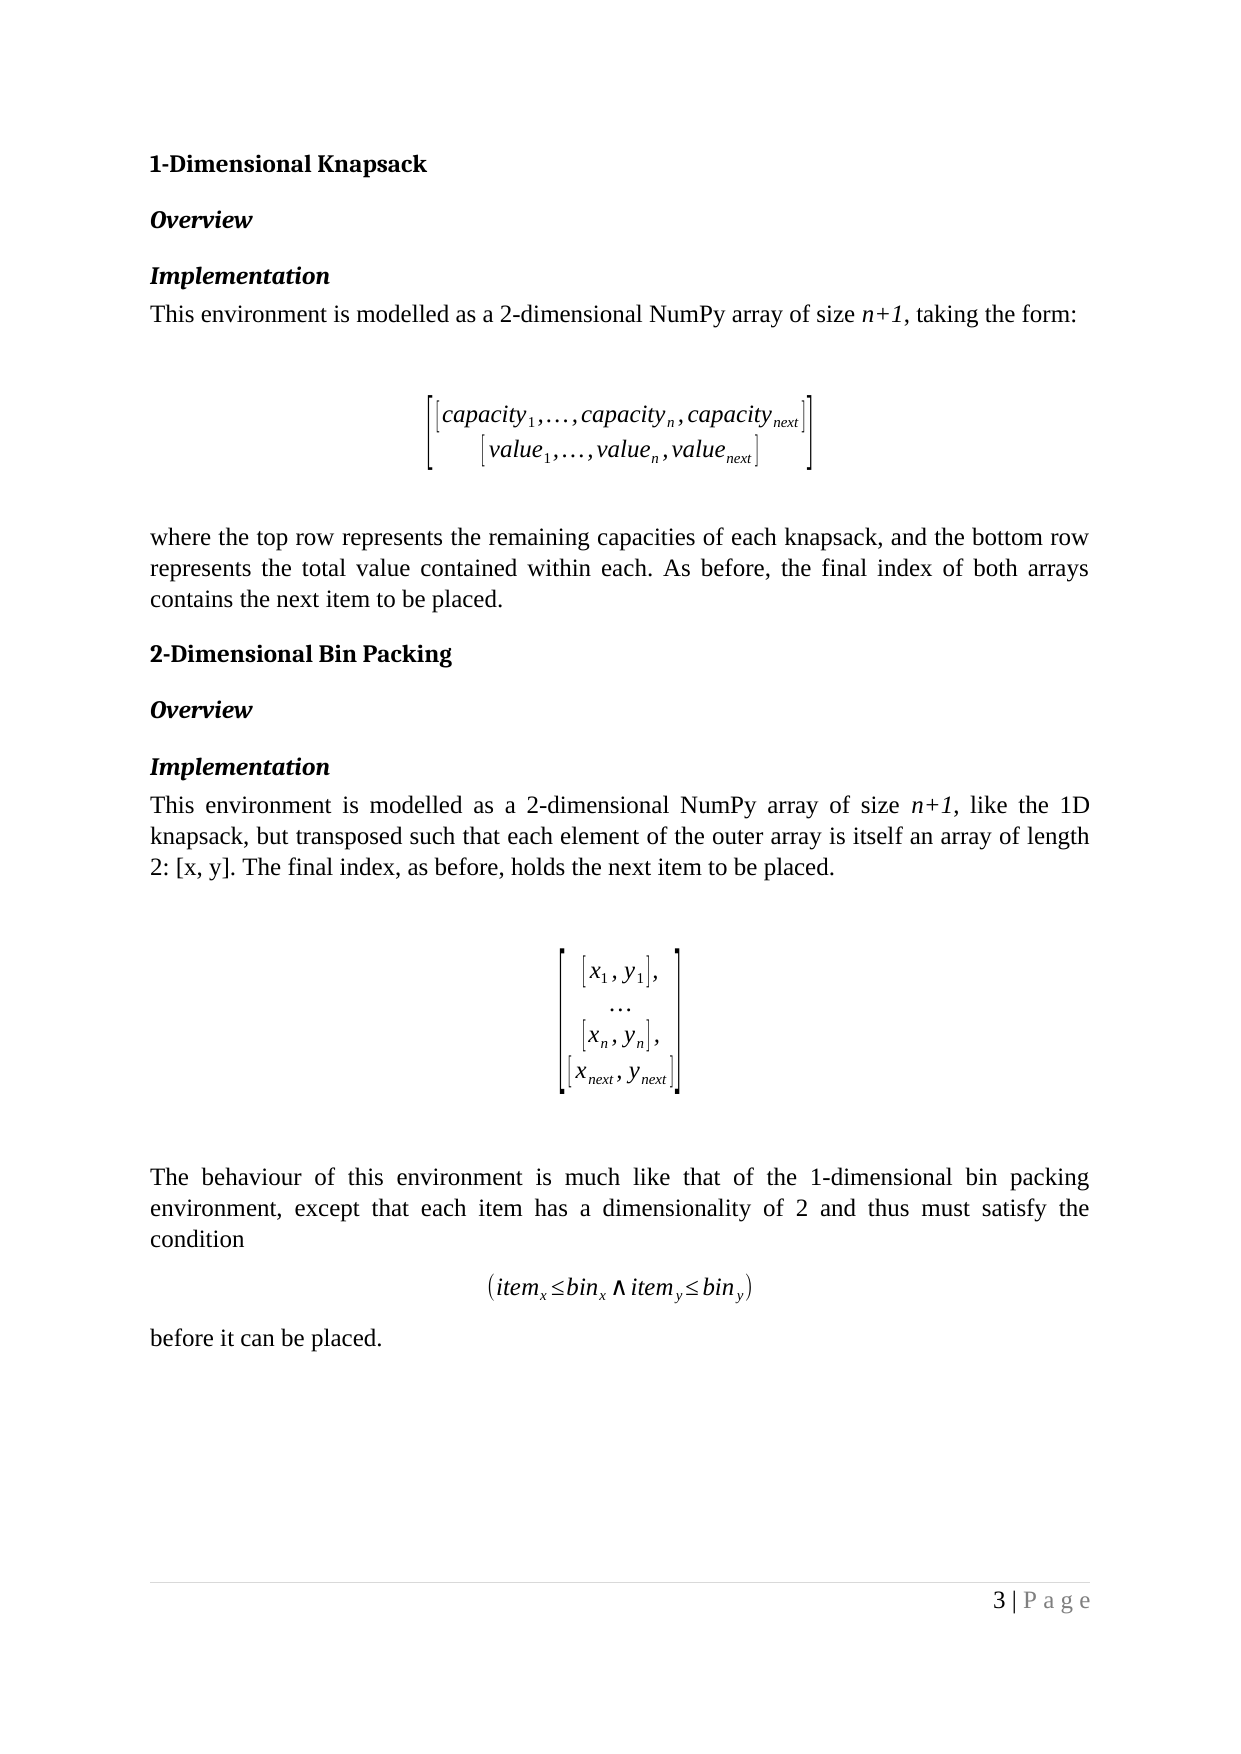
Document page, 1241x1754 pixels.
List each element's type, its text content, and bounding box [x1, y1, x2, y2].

subtitle Overview [150, 696, 1090, 725]
subtitle Overview [150, 206, 1090, 235]
subtitle Implementation [150, 262, 1090, 291]
text This environment is modelled as a 2-dimensional NumPy array of size n+1, like the 1D knapsack, but transposed such that each element of the outer array is itself an array of length 2: [x, y]. The final index, as before, holds the next item to be placed. [150, 790, 1090, 881]
text This environment is modelled as a 2-dimensional NumPy array of size n+1, taking the form: [150, 299, 1090, 328]
subtitle 1-Dimensional Knapsack [150, 150, 1090, 179]
text before it can be placed. [150, 1323, 1090, 1352]
subtitle 2-Dimensional Bin Packing [150, 640, 1090, 669]
subtitle Implementation [150, 752, 1090, 781]
text The behaviour of this environment is much like that of the 1-dimensional bin packing environment, except that each item has a dimensionality of 2 and thus must satisfy the condition [150, 1162, 1090, 1253]
